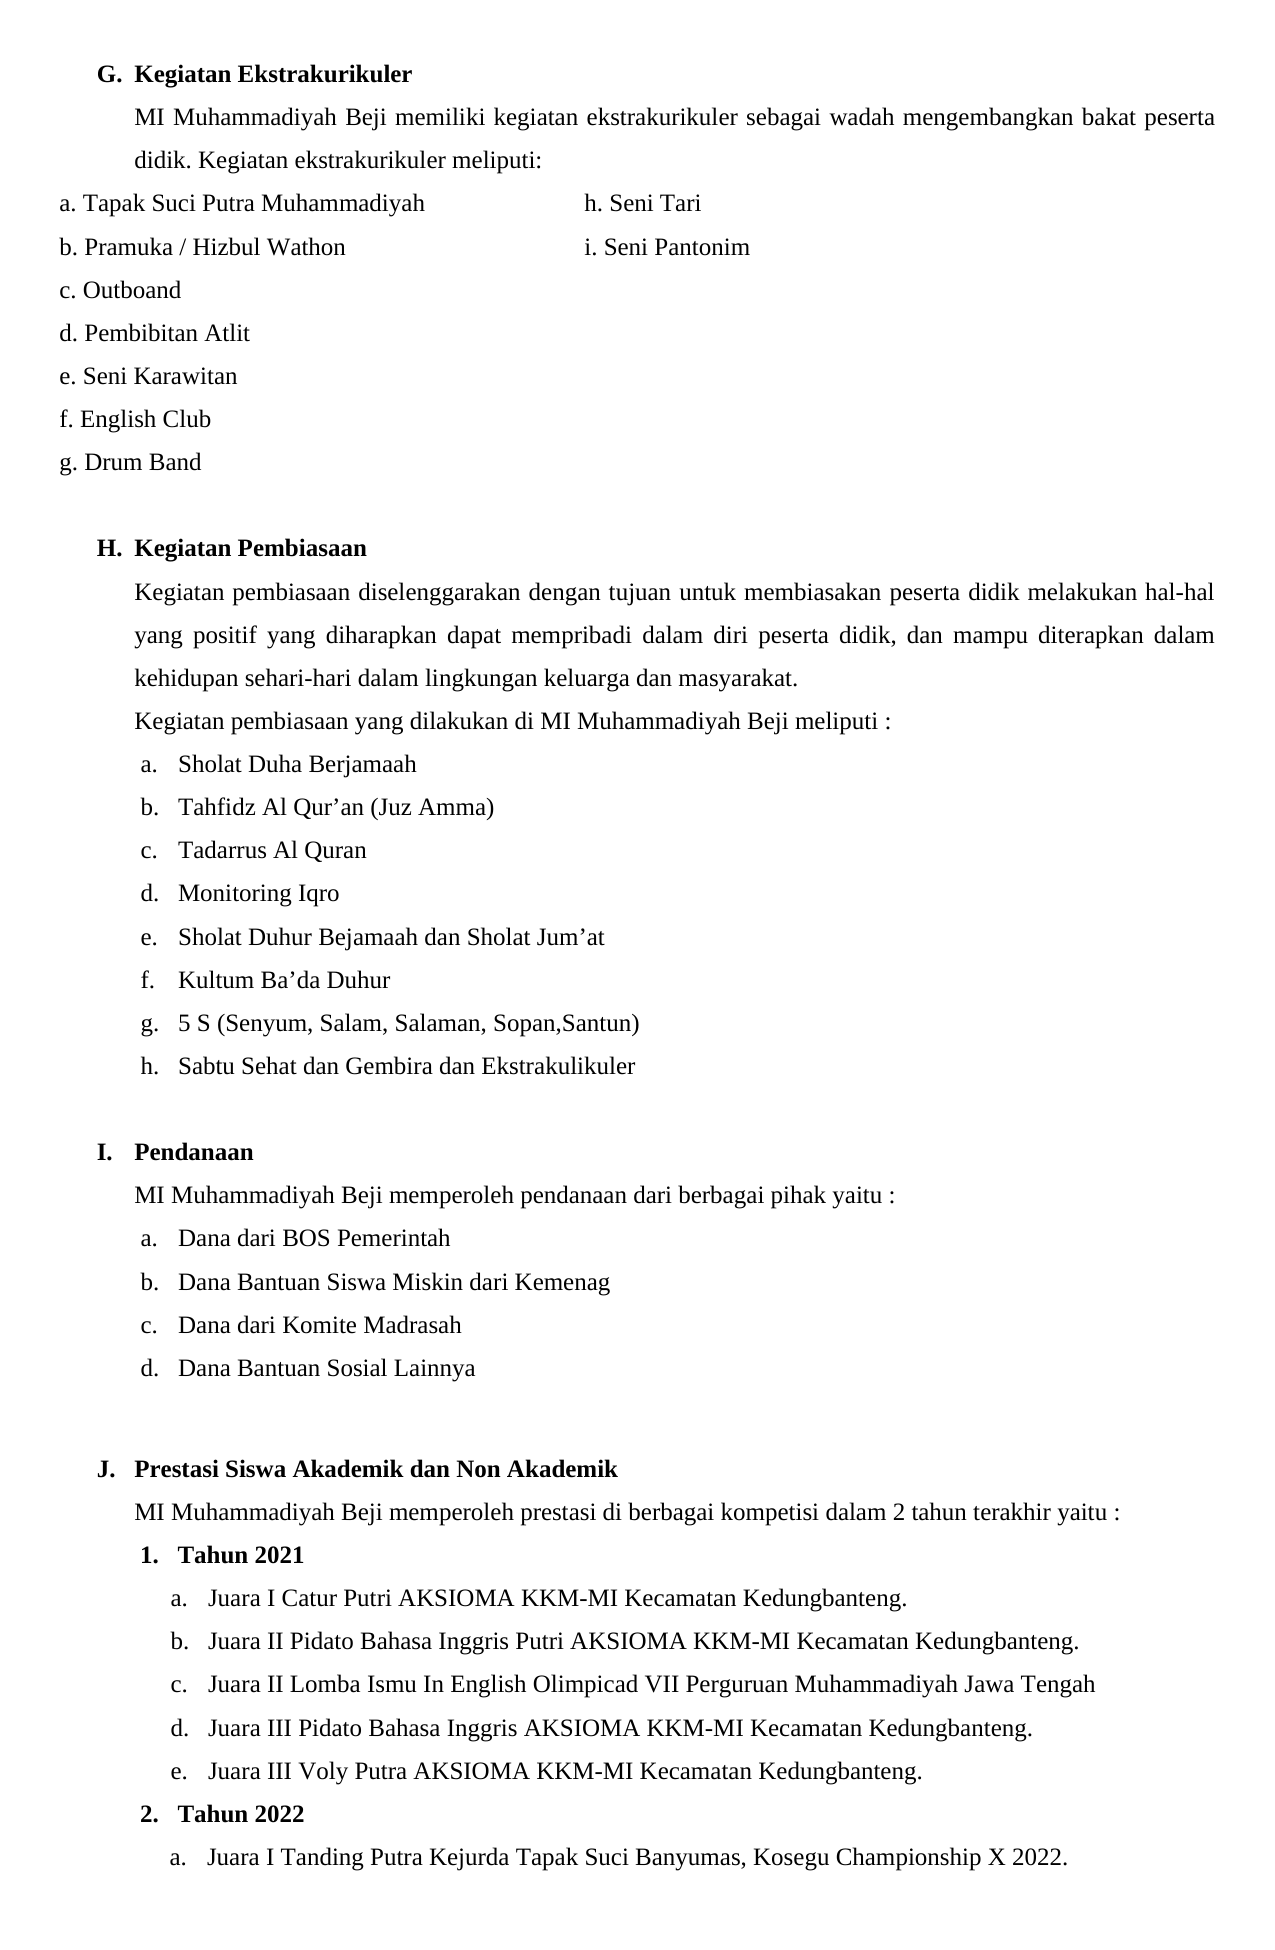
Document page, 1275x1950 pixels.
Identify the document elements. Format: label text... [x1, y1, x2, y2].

list Monitoring Iqro [140, 878, 1216, 907]
list Kultum Ba’da Duhur [140, 965, 1216, 993]
list Dana Bantuan Sosial Lainnya [140, 1353, 1216, 1382]
list MI Muhammadiyah Beji memiliki kegiatan ekstrakurikuler sebagai wadah mengembangkan bakat peserta didik. Kegiatan ekstrakurikuler meliputi: [134, 102, 1216, 174]
list English Club [59, 404, 1216, 433]
list Dana dari BOS Pemerintah [140, 1223, 1216, 1252]
list Kegiatan pembiasaan diselenggarakan dengan tujuan untuk membiasakan peserta didik melakukan hal-hal yang positif yang diharapkan dapat mempribadi dalam diri peserta didik, dan mampu diterapkan dalam kehidupan sehari-hari dalam lingkungan keluarga dan masyarakat. [134, 577, 1216, 692]
list Tahun 2022 [140, 1799, 1216, 1828]
list 5 S (Senyum, Salam, Salaman, Sopan,Santun) [140, 1008, 1216, 1037]
list Sholat Duha Berjamaah [140, 749, 1216, 778]
list Tahun 2021 [140, 1540, 1216, 1569]
text MI Muhammadiyah Beji memperoleh prestasi di berbagai kompetisi dalam 2 tahun terakhir yaitu : [134, 1497, 1216, 1526]
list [169, 1842, 1216, 1871]
list Pramuka / Hizbul Wathon i. Seni Pantonim [59, 232, 1216, 260]
list Pembibitan Atlit [59, 318, 1216, 347]
list Juara II Pidato Bahasa Inggris Putri AKSIOMA KKM-MI Kecamatan Kedungbanteng. [170, 1626, 1216, 1655]
list Juara I Catur Putri AKSIOMA KKM-MI Kecamatan Kedungbanteng. [170, 1583, 1216, 1612]
list Tahfidz Al Qur’an (Juz Amma) [140, 792, 1216, 821]
list Outboand [59, 275, 1216, 303]
list Kegiatan Ekstrakurikuler [97, 59, 1216, 88]
list Dana dari Komite Madrasah [140, 1310, 1216, 1338]
list Prestasi Siswa Akademik dan Non Akademik [97, 1454, 1216, 1483]
list Juara III Pidato Bahasa Inggris AKSIOMA KKM-MI Kecamatan Kedungbanteng. [170, 1713, 1216, 1741]
list Seni Karawitan [59, 361, 1216, 390]
list Tapak Suci Putra Muhammadiyah h. Seni Tari [59, 188, 1216, 217]
list Drum Band [59, 447, 1216, 476]
list Juara III Voly Putra AKSIOMA KKM-MI Kecamatan Kedungbanteng. [170, 1756, 1216, 1784]
list Kegiatan pembiasaan yang dilakukan di MI Muhammadiyah Beji meliputi : [134, 706, 1216, 735]
list Sabtu Sehat dan Gembira dan Ekstrakulikuler [140, 1051, 1216, 1080]
list Kegiatan Pembiasaan [97, 533, 1216, 562]
list Pendanaan [97, 1137, 1216, 1166]
list MI Muhammadiyah Beji memperoleh pendanaan dari berbagai pihak yaitu : [134, 1180, 1216, 1209]
list Sholat Duhur Bejamaah dan Sholat Jum’at [140, 922, 1216, 950]
list Tadarrus Al Quran [140, 835, 1216, 864]
list Dana Bantuan Siswa Miskin dari Kemenag [140, 1267, 1216, 1295]
list Juara II Lomba Ismu In English Olimpicad VII Perguruan Muhammadiyah Jawa Tengah [170, 1669, 1216, 1698]
